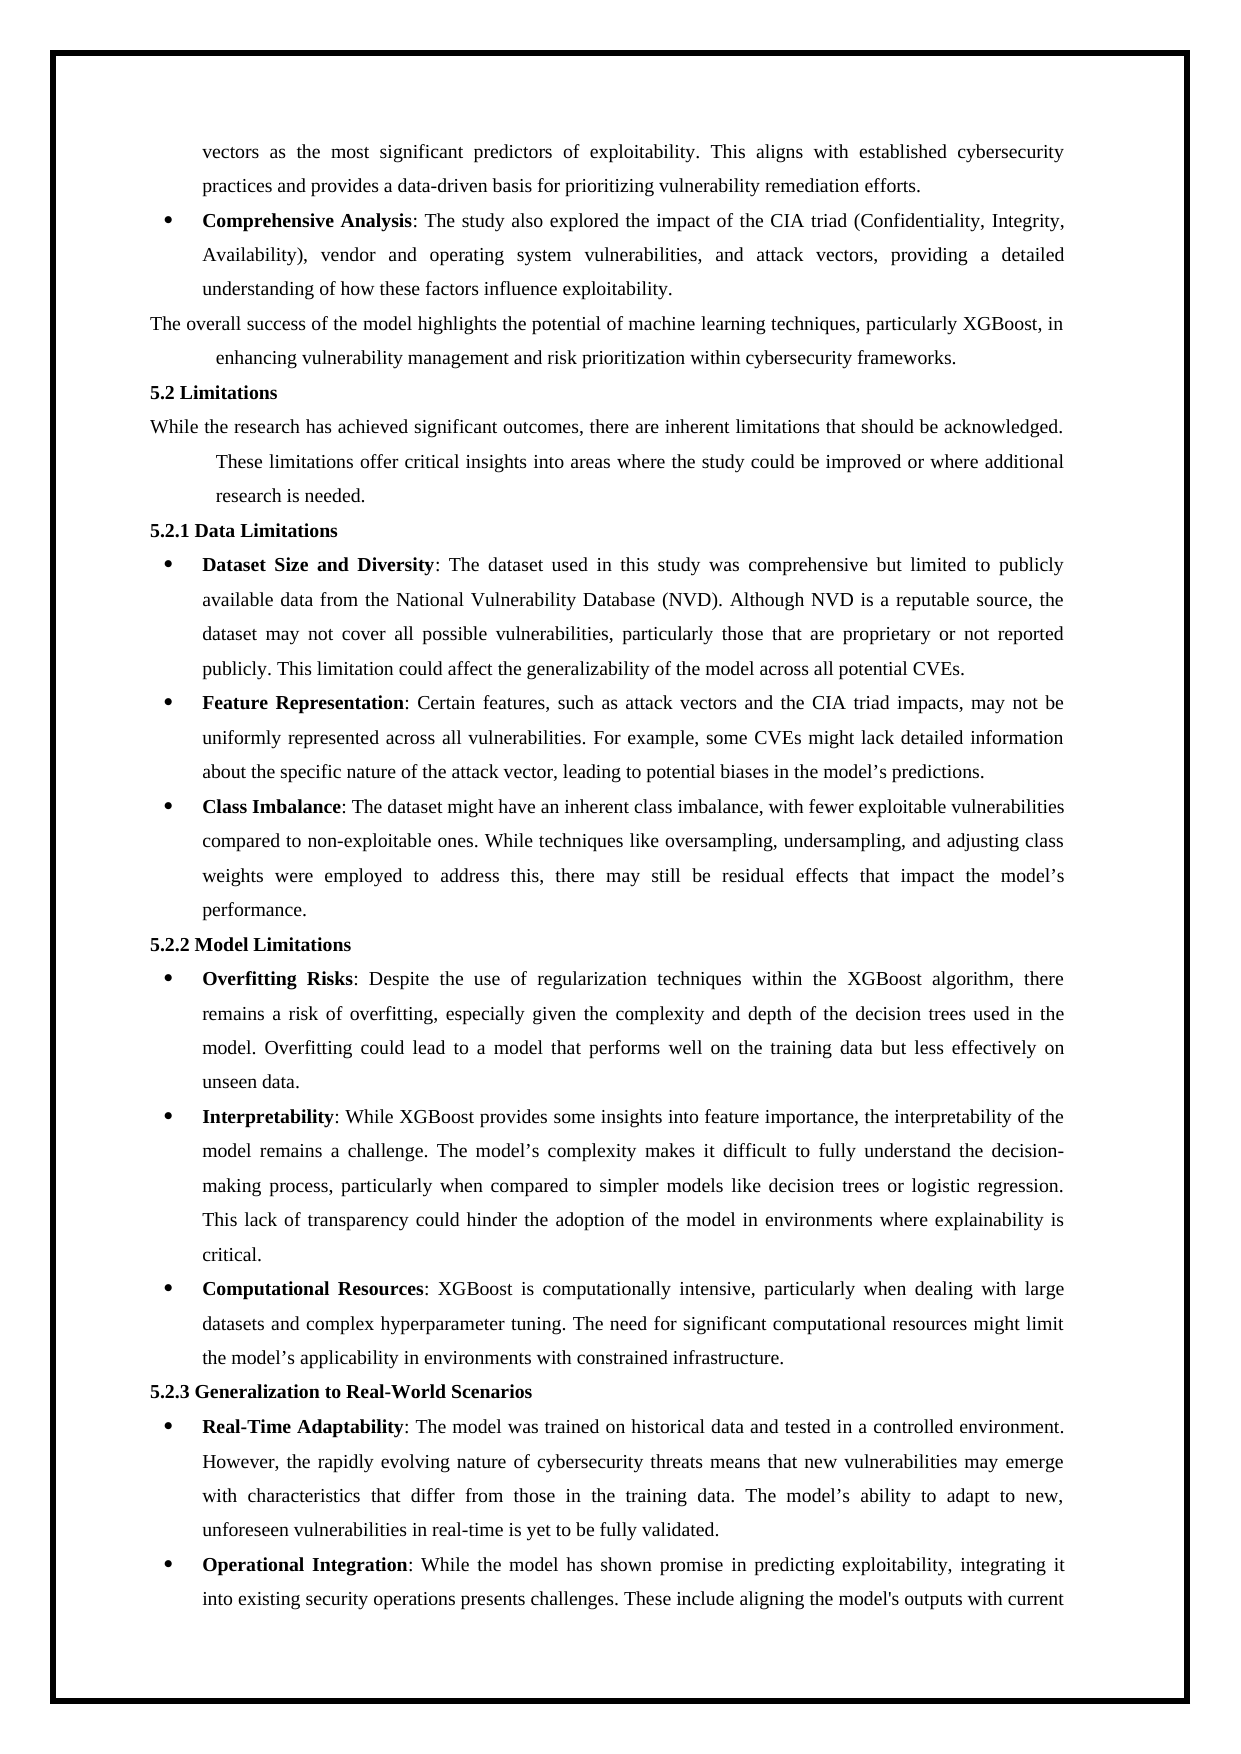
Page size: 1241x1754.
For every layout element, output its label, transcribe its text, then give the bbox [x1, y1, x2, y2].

text 5.2 Limitations [150, 381, 1066, 404]
text 5.2.2 Model Limitations [150, 932, 1066, 955]
list Computational Resources: XGBoost is computationally intensive, particularly when dealing with large datasets and complex hyperparameter tuning. The need for significant computational resources might limit the model’s applicability in environments with constrained infrastructure. [164, 1277, 1066, 1369]
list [164, 139, 1066, 197]
list Class Imbalance: The dataset might have an inherent class imbalance, with fewer exploitable vulnerabilities compared to non-exploitable ones. While techniques like oversampling, undersampling, and adjusting class weights were employed to address this, there may still be residual effects that impact the model’s performance. [164, 795, 1066, 921]
list Real-Time Adaptability: The model was trained on historical data and tested in a controlled environment. However, the rapidly evolving nature of cybersecurity threats means that new vulnerabilities may emerge with characteristics that differ from those in the training data. The model’s ability to adapt to new, unforeseen vulnerabilities in real-time is yet to be fully validated. [164, 1415, 1066, 1541]
list Interpretability: While XGBoost provides some insights into feature importance, the interpretability of the model remains a challenge. The model’s complexity makes it difficult to fully understand the decision-making process, particularly when compared to simpler models like decision trees or logistic regression. This lack of transparency could hinder the adoption of the model in environments where explainability is critical. [164, 1105, 1066, 1265]
list Overfitting Risks: Despite the use of regularization techniques within the XGBoost algorithm, there remains a risk of overfitting, especially given the complexity and depth of the decision trees used in the model. Overfitting could lead to a model that performs well on the training data but less effectively on unseen data. [164, 967, 1066, 1093]
list Feature Representation: Certain features, such as attack vectors and the CIA triad impacts, may not be uniformly represented across all vulnerabilities. For example, some CVEs might lack detailed information about the specific nature of the attack vector, leading to potential biases in the model’s predictions. [164, 691, 1066, 783]
list Comprehensive Analysis: The study also explored the impact of the CIA triad (Confidentiality, Integrity, Availability), vendor and operating system vulnerabilities, and attack vectors, providing a detailed understanding of how these factors influence exploitability. [164, 208, 1066, 300]
text 5.2.3 Generalization to Real-World Scenarios [150, 1381, 1066, 1403]
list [164, 1553, 1066, 1610]
text 5.2.1 Data Limitations [150, 519, 1066, 542]
text While the research has achieved significant outcomes, there are inherent limitations that should be acknowledged. These limitations offer critical insights into areas where the study could be improved or where additional research is needed. [150, 416, 1066, 507]
text The overall success of the model highlights the potential of machine learning techniques, particularly XGBoost, in enhancing vulnerability management and risk prioritization within cybersecurity frameworks. [150, 312, 1066, 369]
list Dataset Size and Diversity: The dataset used in this study was comprehensive but limited to publicly available data from the National Vulnerability Database (NVD). Although NVD is a reputable source, the dataset may not cover all possible vulnerabilities, particularly those that are proprietary or not reported publicly. This limitation could affect the generalizability of the model across all potential CVEs. [164, 553, 1066, 679]
